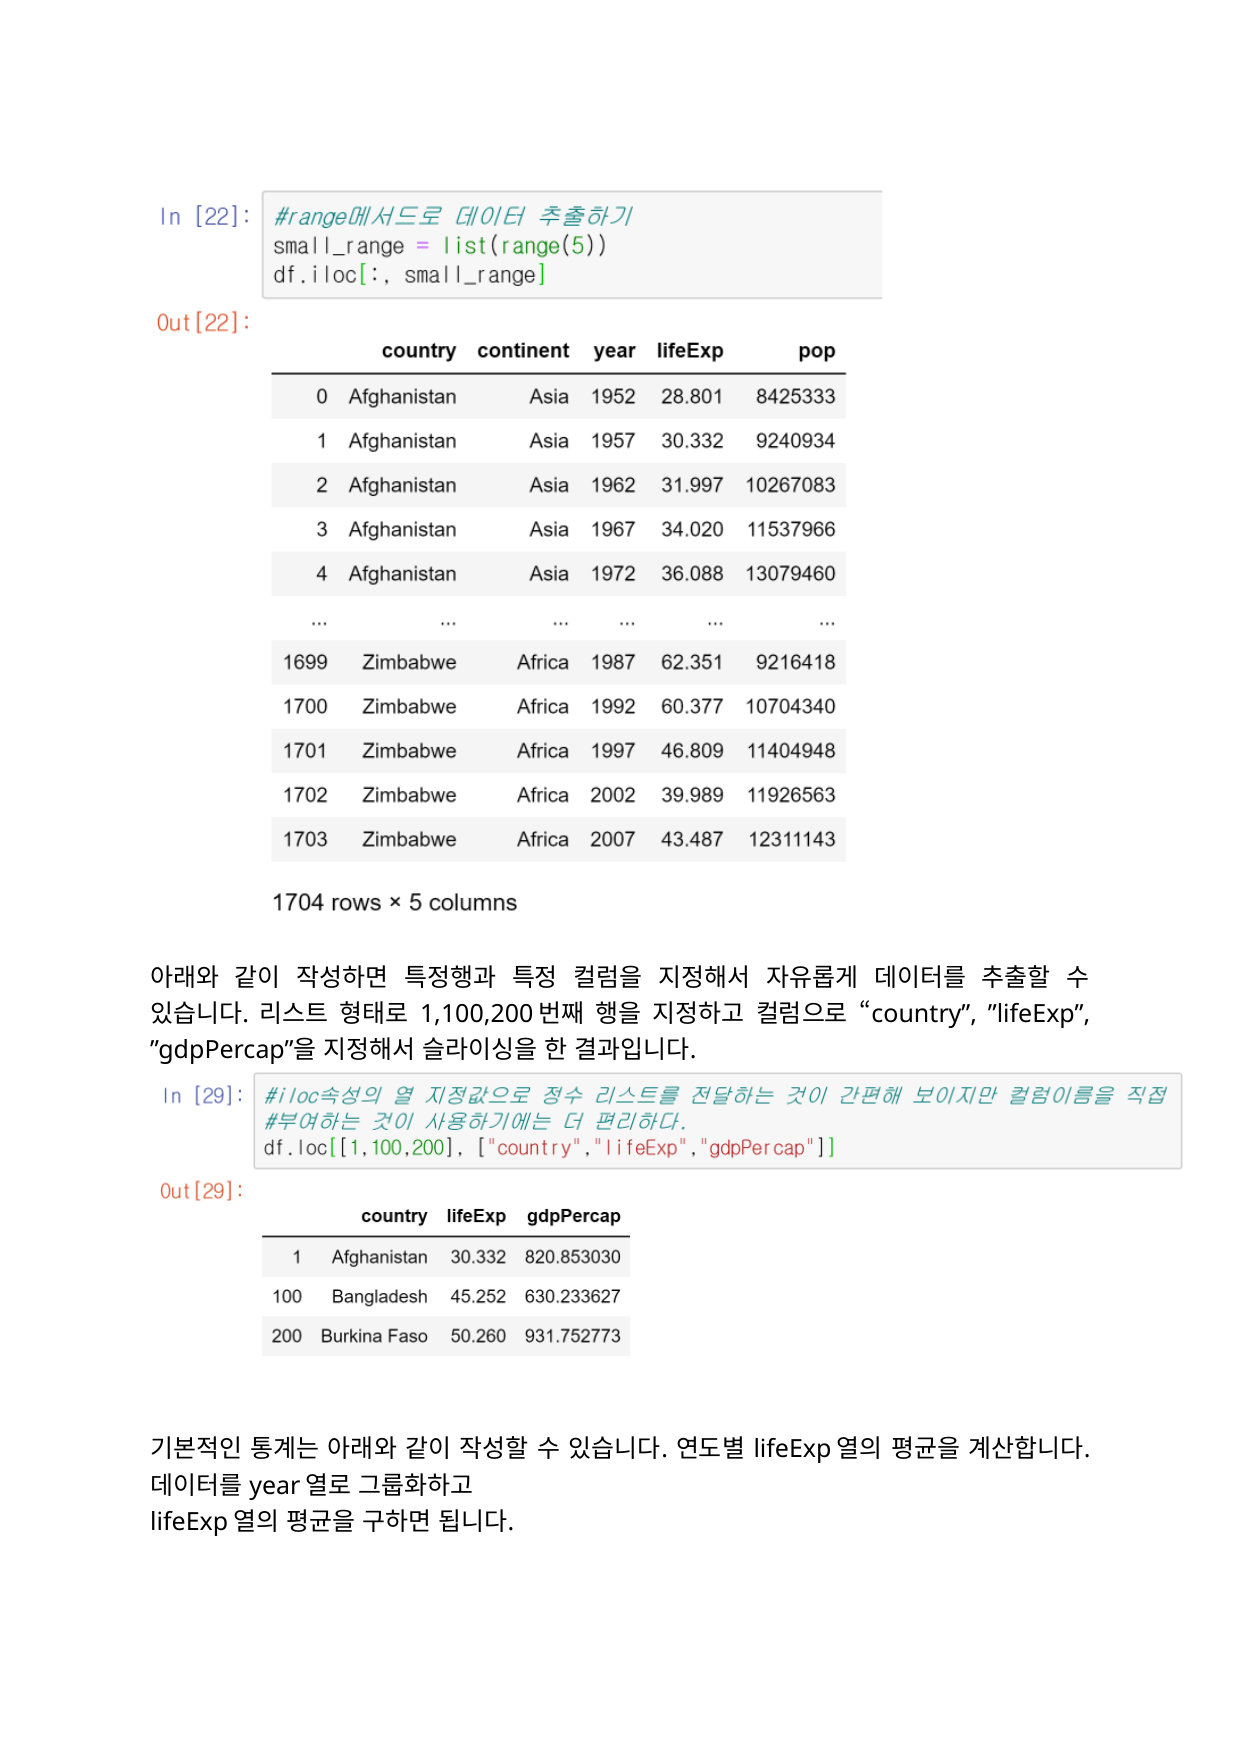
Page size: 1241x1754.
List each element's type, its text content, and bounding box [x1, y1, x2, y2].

text 기본적인 통계는 아래와 같이 작성할 수 있습니다. 연도별 lifeExp열의 평균을 계산합니다. 데이터를 year열로 그룹화하고 [150, 1429, 1090, 1501]
text lifeExp열의 평균을 구하면 됩니다. [150, 1501, 1090, 1538]
picture [150, 1065, 1197, 1361]
text 아래와 같이 작성하면 특정행과 특정 컬럼을 지정해서 자유롭게 데이터를 추출할 수 있습니다. 리스트 형태로 1,100,200번째 행을 지정하고 컬럼으로 “country”, ”lifeExp”, ”gdpPercap”을 지정해서 슬라이싱을 한 결과입니다. [150, 957, 1090, 1065]
picture [150, 177, 883, 923]
